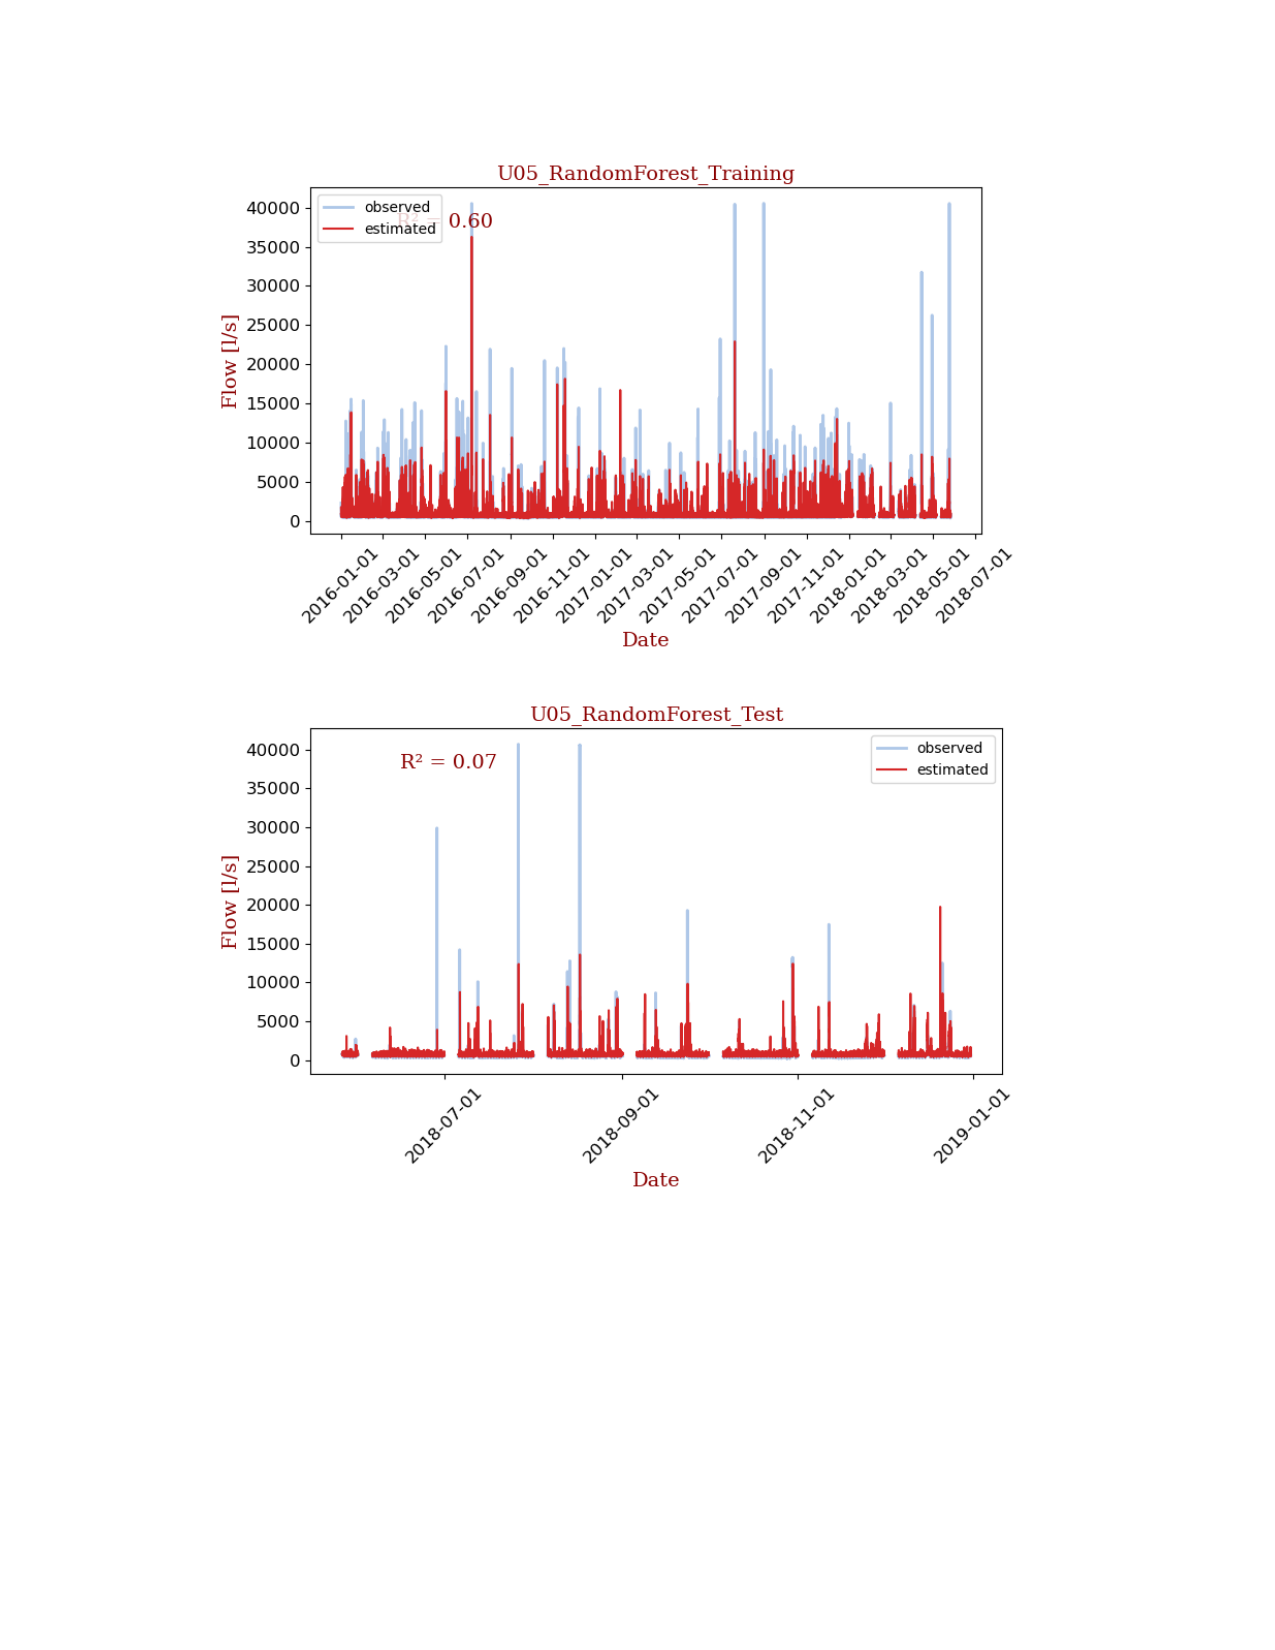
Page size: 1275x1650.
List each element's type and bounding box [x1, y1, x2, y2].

picture [206, 150, 1032, 666]
picture [206, 690, 1032, 1206]
